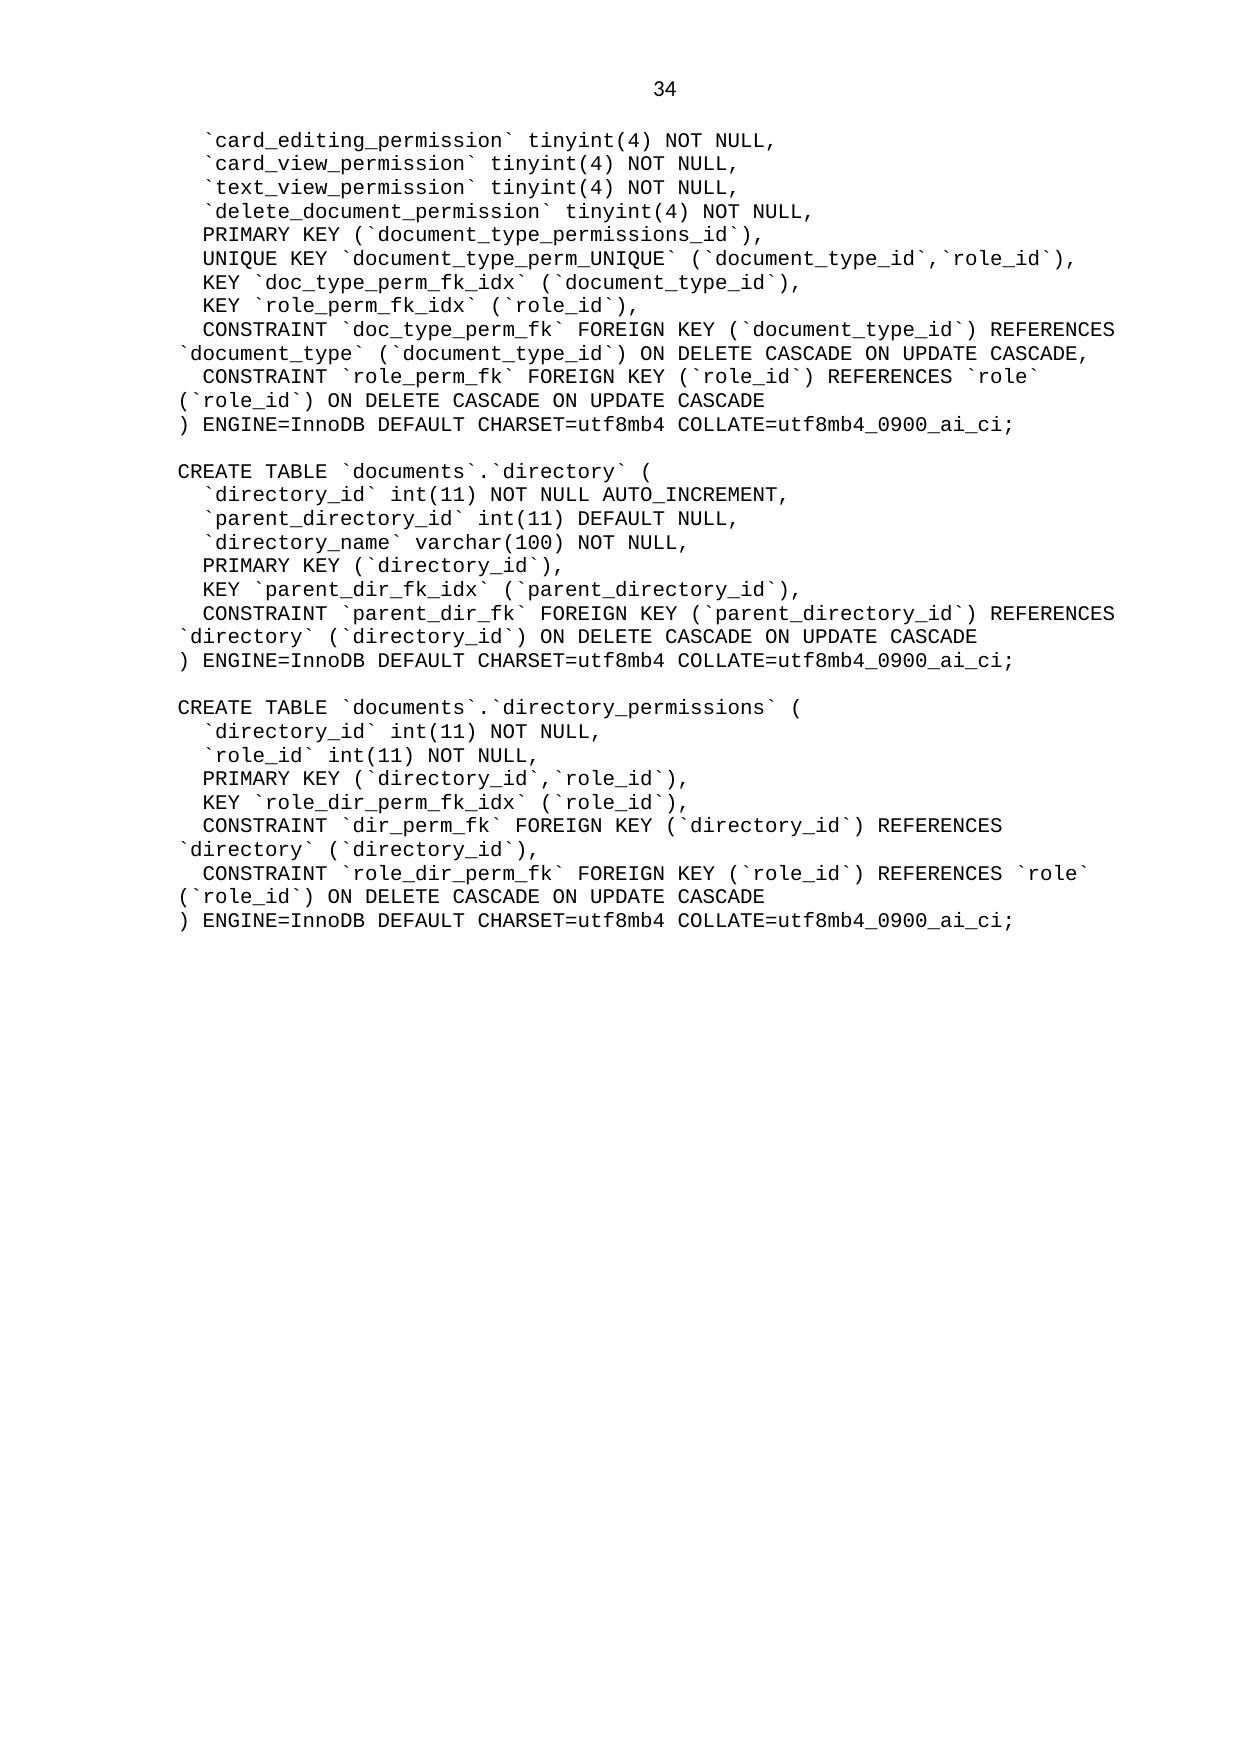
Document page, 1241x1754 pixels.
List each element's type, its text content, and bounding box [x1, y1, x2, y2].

text KEY `role_dir_perm_fk_idx` (`role_id`), [177, 792, 1152, 816]
text ) ENGINE=InnoDB DEFAULT CHARSET=utf8mb4 COLLATE=utf8mb4_0900_ai_ci; [177, 650, 1152, 674]
text KEY `role_perm_fk_idx` (`role_id`), [177, 295, 1152, 319]
text CREATE TABLE `documents`.`directory_permissions` ( [177, 697, 1152, 721]
text `role_id` int(11) NOT NULL, [177, 744, 1152, 768]
text CONSTRAINT `role_perm_fk` FOREIGN KEY (`role_id`) REFERENCES `role` (`role_id`) ON DELETE CASCADE ON UPDATE CASCADE [177, 366, 1152, 413]
text `directory_id` int(11) NOT NULL AUTO_INCREMENT, [177, 484, 1152, 508]
text CONSTRAINT `dir_perm_fk` FOREIGN KEY (`directory_id`) REFERENCES `directory` (`directory_id`), [177, 816, 1152, 863]
text KEY `parent_dir_fk_idx` (`parent_directory_id`), [177, 579, 1152, 603]
text PRIMARY KEY (`directory_id`), [177, 555, 1152, 579]
text `directory_id` int(11) NOT NULL, [177, 721, 1152, 744]
text CREATE TABLE `documents`.`directory` ( [177, 461, 1152, 484]
text `delete_document_permission` tinyint(4) NOT NULL, [177, 201, 1152, 224]
text `parent_directory_id` int(11) DEFAULT NULL, [177, 508, 1152, 532]
text CONSTRAINT `role_dir_perm_fk` FOREIGN KEY (`role_id`) REFERENCES `role` (`role_id`) ON DELETE CASCADE ON UPDATE CASCADE [177, 863, 1152, 910]
text `directory_name` varchar(100) NOT NULL, [177, 532, 1152, 555]
text UNIQUE KEY `document_type_perm_UNIQUE` (`document_type_id`,`role_id`), [177, 248, 1152, 272]
text CONSTRAINT `doc_type_perm_fk` FOREIGN KEY (`document_type_id`) REFERENCES `document_type` (`document_type_id`) ON DELETE CASCADE ON UPDATE CASCADE, [177, 319, 1152, 366]
text PRIMARY KEY (`document_type_permissions_id`), [177, 224, 1152, 248]
text KEY `doc_type_perm_fk_idx` (`document_type_id`), [177, 272, 1152, 295]
text ) ENGINE=InnoDB DEFAULT CHARSET=utf8mb4 COLLATE=utf8mb4_0900_ai_ci; [177, 413, 1152, 437]
text CONSTRAINT `parent_dir_fk` FOREIGN KEY (`parent_directory_id`) REFERENCES `directory` (`directory_id`) ON DELETE CASCADE ON UPDATE CASCADE [177, 603, 1152, 650]
text ) ENGINE=InnoDB DEFAULT CHARSET=utf8mb4 COLLATE=utf8mb4_0900_ai_ci; [177, 910, 1152, 934]
text PRIMARY KEY (`directory_id`,`role_id`), [177, 768, 1152, 792]
text `card_view_permission` tinyint(4) NOT NULL, [177, 153, 1152, 177]
text `card_editing_permission` tinyint(4) NOT NULL, [177, 130, 1152, 153]
text `text_view_permission` tinyint(4) NOT NULL, [177, 177, 1152, 201]
